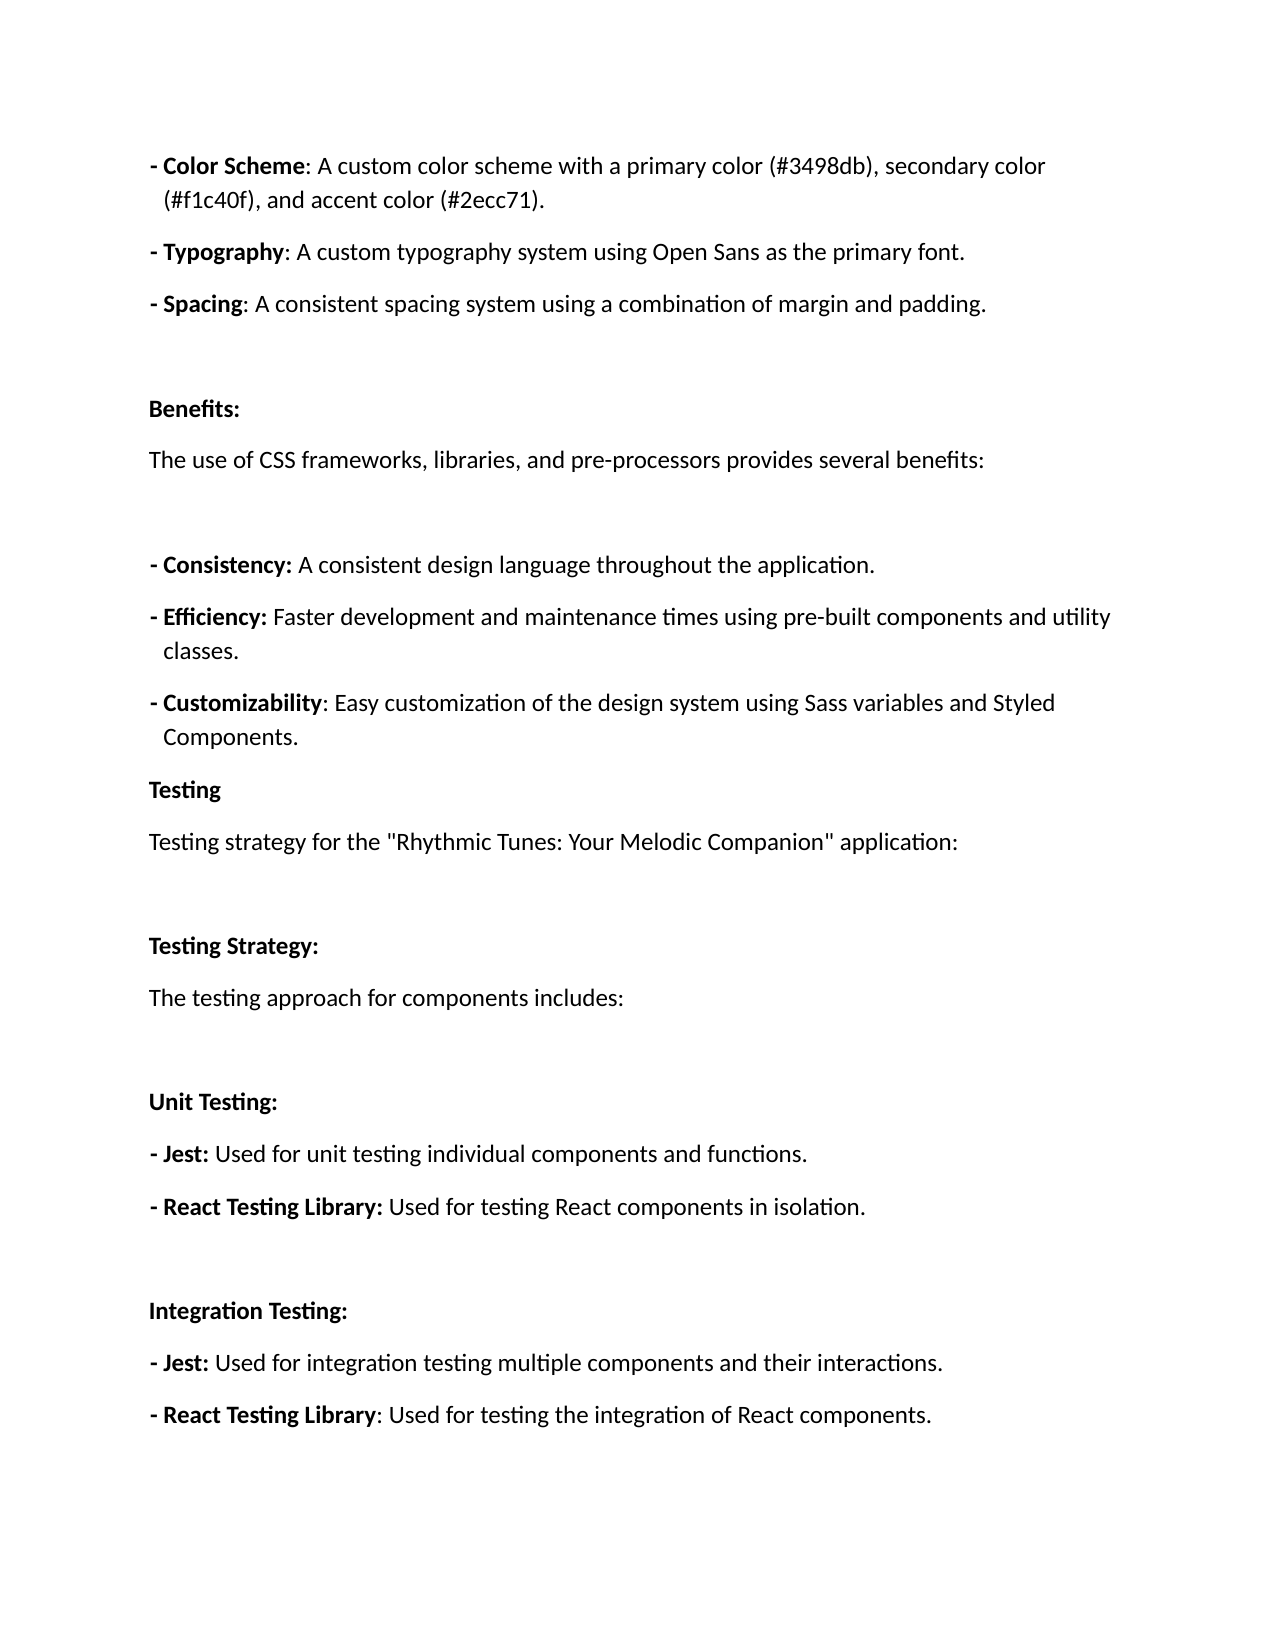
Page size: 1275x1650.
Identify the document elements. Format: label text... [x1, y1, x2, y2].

text The use of CSS frameworks, libraries, and pre-processors provides several benefits: [148, 445, 1130, 475]
text Testing Strategy: [148, 930, 1131, 961]
list Jest: Used for unit testing individual components and functions. [150, 1138, 1130, 1169]
text Testing strategy for the "Rhythmic Tunes: Your Melodic Companion" application: [148, 826, 1130, 856]
list Efficiency: Faster development and maintenance times using pre-built components and utility classes. [150, 601, 1130, 666]
list Typography: A custom typography system using Open Sans as the primary font. [150, 236, 1130, 267]
list React Testing Library: Used for testing React components in isolation. [150, 1191, 1130, 1221]
text The testing approach for components includes: [148, 982, 1130, 1013]
text Testing [148, 774, 1131, 804]
text Unit Testing: [148, 1087, 1131, 1117]
list Jest: Used for integration testing multiple components and their interactions. [150, 1347, 1130, 1377]
list Consistency: A consistent design language throughout the application. [150, 549, 1130, 579]
text Benefits: [148, 393, 1131, 423]
list Color Scheme: A custom color scheme with a primary color (#3498db), secondary color (#f1c40f), and accent color (#2ecc71). [150, 150, 1130, 215]
list Customizability: Easy customization of the design system using Sass variables and Styled Components. [150, 687, 1130, 752]
list Spacing: A consistent spacing system using a combination of margin and padding. [150, 288, 1130, 319]
list React Testing Library: Used for testing the integration of React components. [150, 1399, 1130, 1429]
text Integration Testing: [148, 1295, 1131, 1325]
